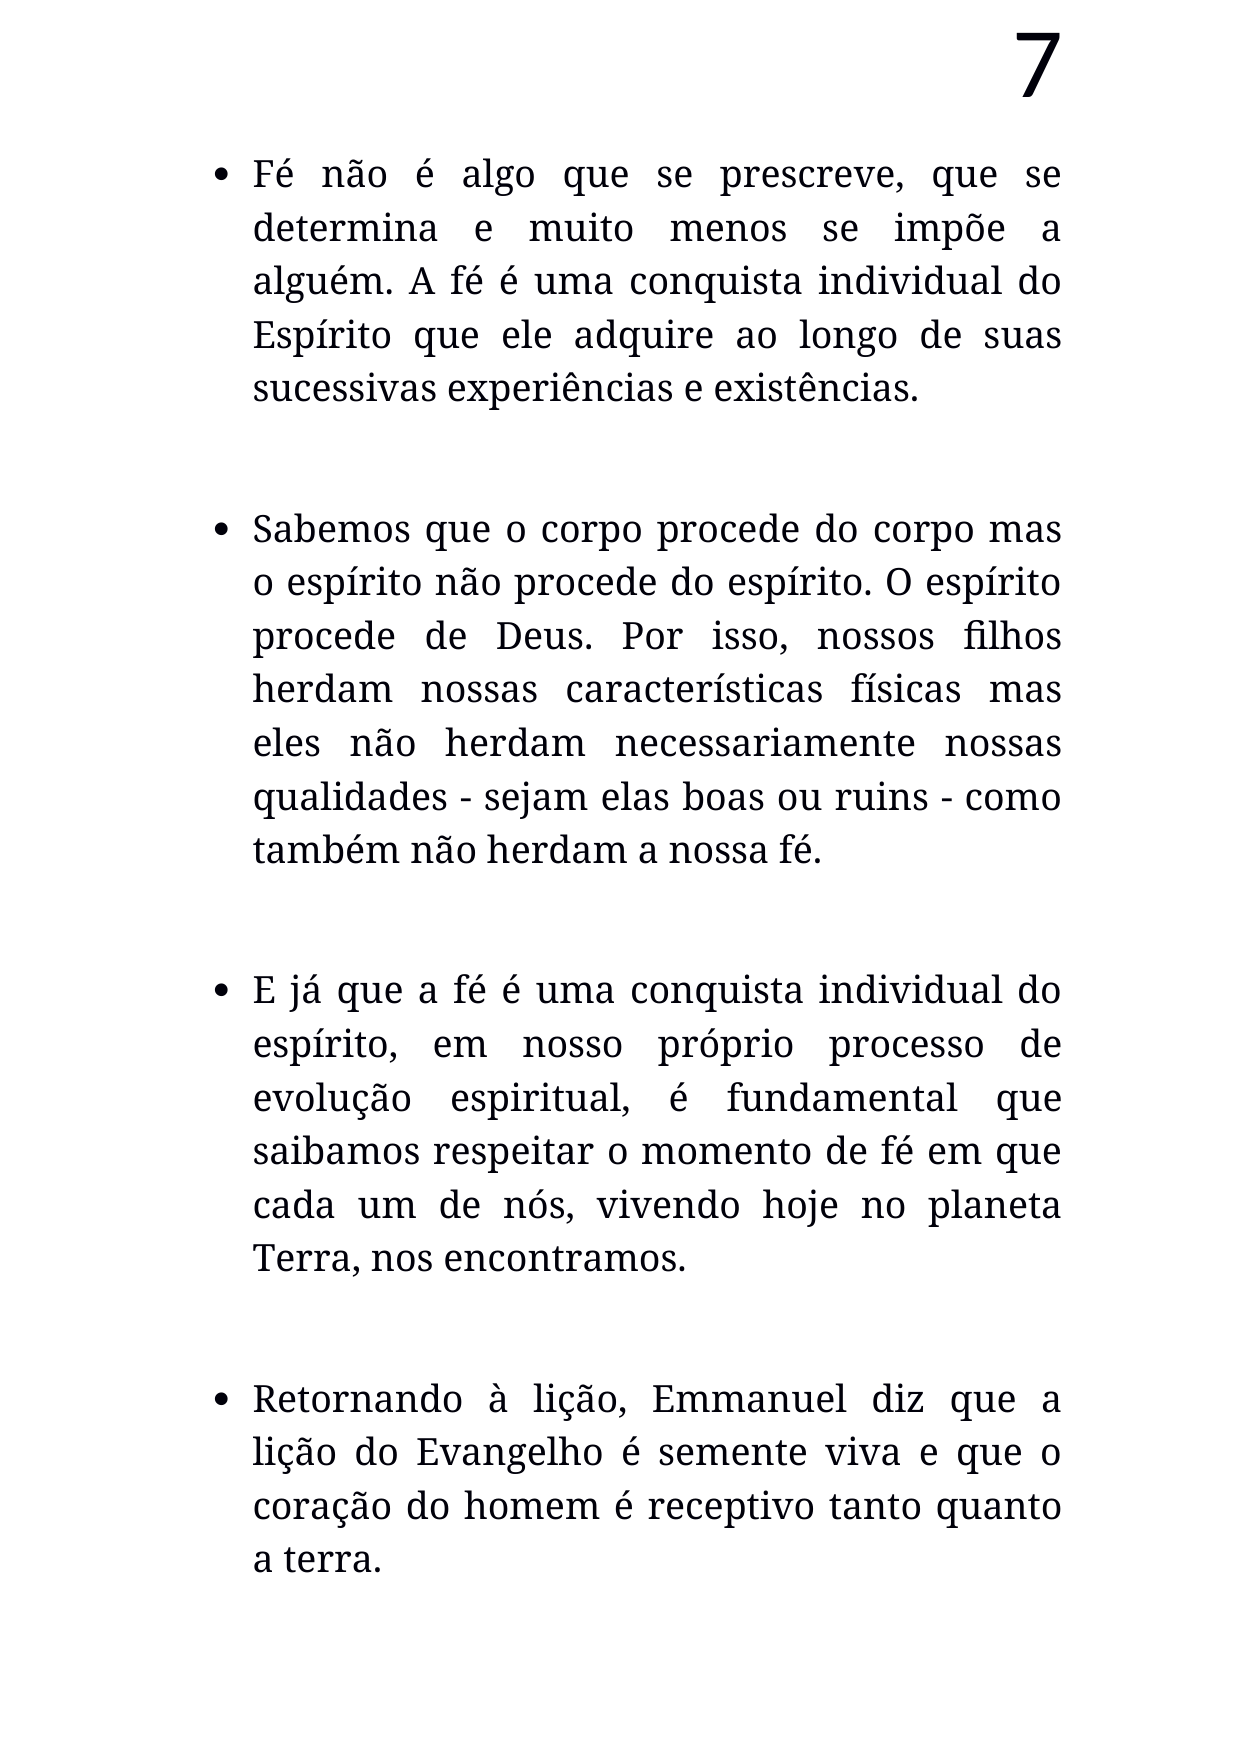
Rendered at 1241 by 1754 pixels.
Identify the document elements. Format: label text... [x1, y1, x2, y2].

list Retornando à lição, Emmanuel diz que a lição do Evangelho é semente viva e que o coração do homem é receptivo tanto quanto a terra. [215, 1372, 1063, 1584]
list E já que a fé é uma conquista individual do espírito, em nosso próprio processo de evolução espiritual, é fundamental que saibamos respeitar o momento de fé em que cada um de nós, vivendo hoje no planeta Terra, nos encontramos. [215, 964, 1063, 1283]
list Sabemos que o corpo procede do corpo mas o espírito não procede do espírito. O espírito procede de Deus. Por isso, nossos filhos herdam nossas características físicas mas eles não herdam necessariamente nossas qualidades - sejam elas boas ou ruins - como também não herdam a nossa fé. [215, 502, 1063, 874]
list Fé não é algo que se prescreve, que se determina e muito menos se impõe a alguém. A fé é uma conquista individual do Espírito que ele adquire ao longo de suas sucessivas experiências e existências. [215, 148, 1063, 413]
